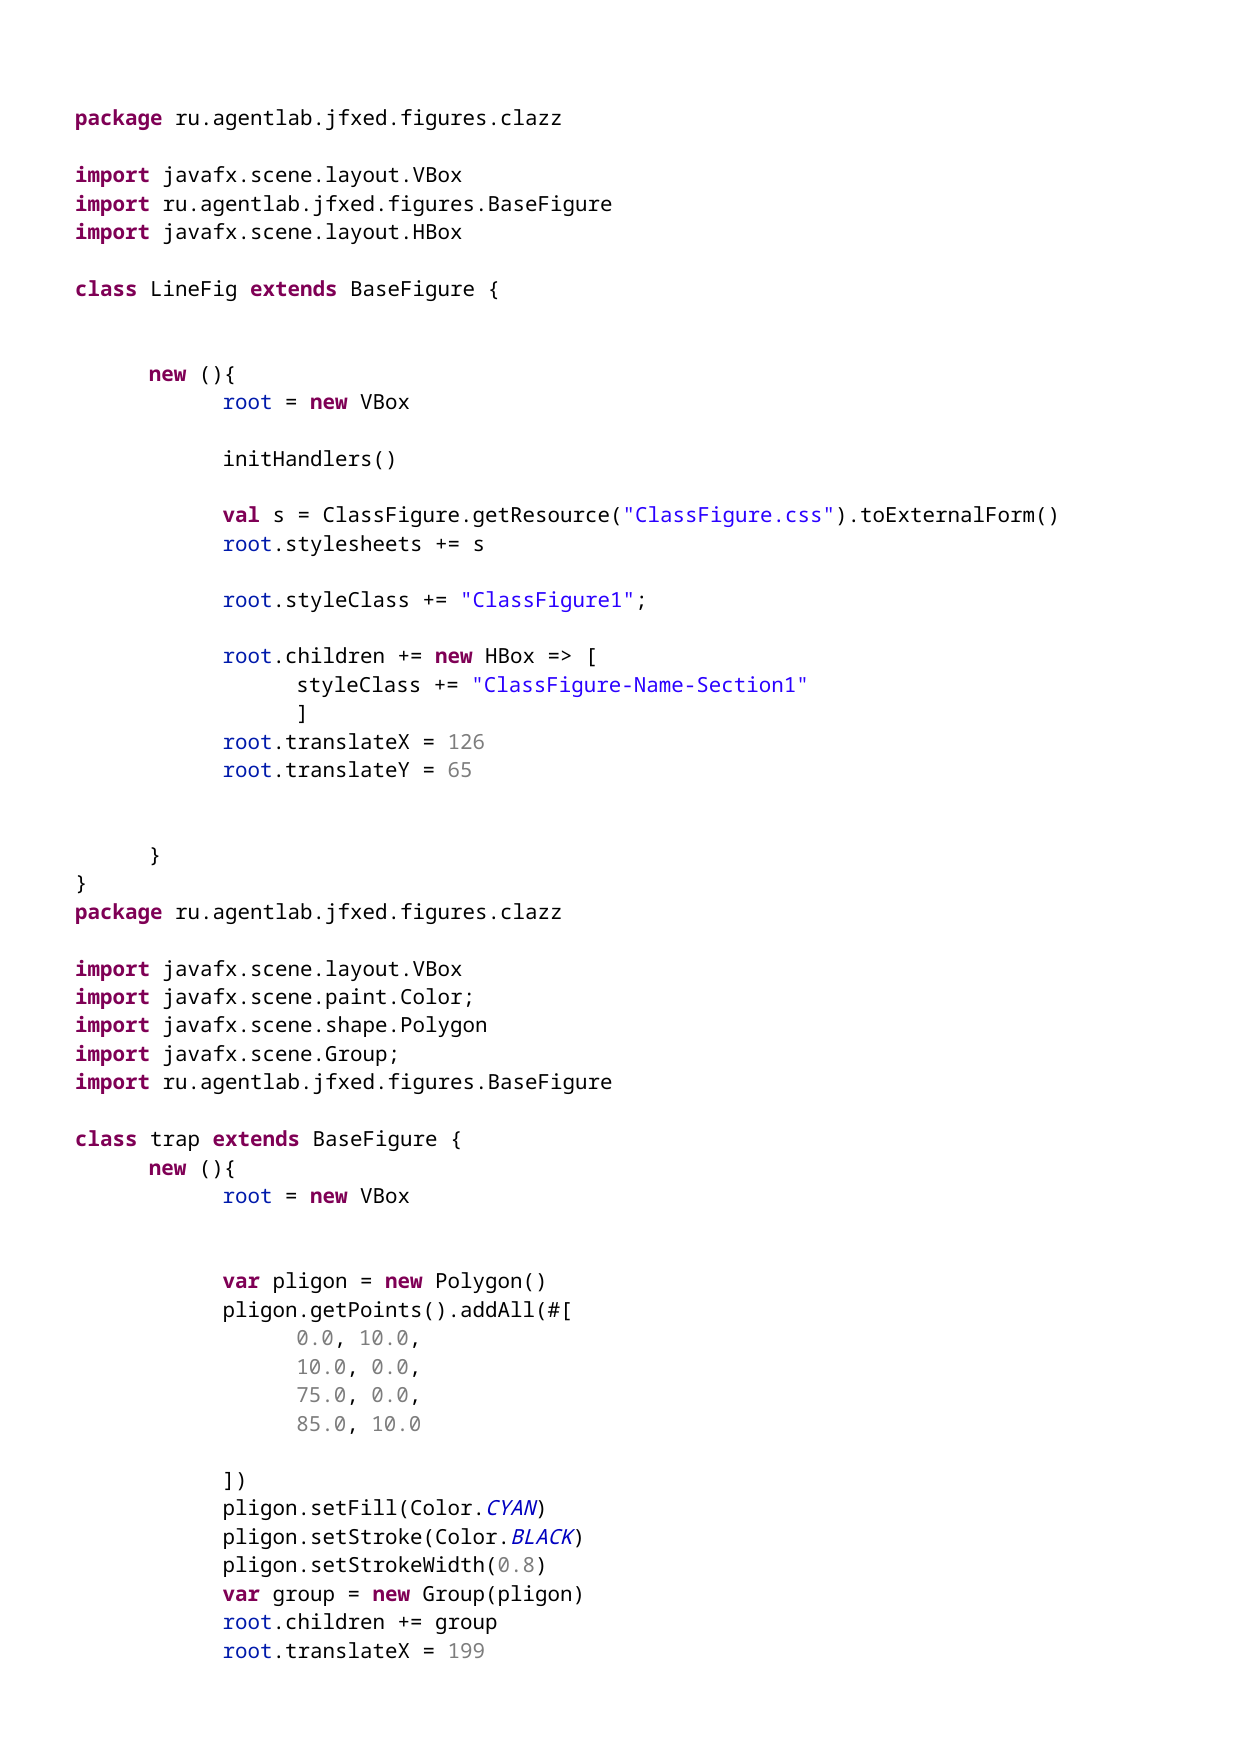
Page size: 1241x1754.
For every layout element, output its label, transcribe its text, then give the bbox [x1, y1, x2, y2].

text root.translateY = 65 [75, 755, 1165, 784]
text import javafx.scene.layout.HBox [75, 217, 1165, 246]
text pligon.setFill(Color.CYAN) [75, 1493, 1165, 1522]
text root = new VBox [75, 387, 1165, 416]
text 85.0, 10.0 [75, 1409, 1165, 1437]
text pligon.setStroke(Color.BLACK) [75, 1522, 1165, 1550]
text root.translateX = 199 [75, 1636, 1165, 1664]
text root.styleClass += "ClassFigure1"; [75, 585, 1165, 614]
text var group = new Group(pligon) [75, 1579, 1165, 1607]
text } [75, 840, 1165, 868]
text pligon.getPoints().addAll(#[ [75, 1295, 1165, 1323]
text val s = ClassFigure.getResource("ClassFigure.css").toExternalForm() [75, 500, 1165, 529]
text package ru.agentlab.jfxed.figures.clazz [75, 103, 1165, 132]
text import javafx.scene.Group; [75, 1039, 1165, 1067]
text root = new VBox [75, 1181, 1165, 1209]
text root.translateX = 126 [75, 727, 1165, 755]
text pligon.setStrokeWidth(0.8) [75, 1550, 1165, 1579]
text import javafx.scene.shape.Polygon [75, 1011, 1165, 1039]
text new (){ [75, 359, 1165, 387]
text ]) [75, 1465, 1165, 1493]
text } [75, 868, 1165, 897]
text new (){ [75, 1153, 1165, 1181]
text class LineFig extends BaseFigure { [75, 274, 1165, 302]
text 0.0, 10.0, [75, 1323, 1165, 1352]
text import javafx.scene.layout.VBox [75, 160, 1165, 189]
text initHandlers() [75, 444, 1165, 472]
text var pligon = new Polygon() [75, 1266, 1165, 1295]
text import ru.agentlab.jfxed.figures.BaseFigure [75, 1067, 1165, 1096]
text package ru.agentlab.jfxed.figures.clazz [75, 897, 1165, 925]
text ] [75, 698, 1165, 727]
text 10.0, 0.0, [75, 1352, 1165, 1380]
text root.children += group [75, 1607, 1165, 1636]
text import javafx.scene.paint.Color; [75, 982, 1165, 1011]
text root.children += new HBox => [ [75, 642, 1165, 670]
text import javafx.scene.layout.VBox [75, 954, 1165, 982]
text import ru.agentlab.jfxed.figures.BaseFigure [75, 189, 1165, 217]
text root.stylesheets += s [75, 529, 1165, 557]
text styleClass += "ClassFigure-Name-Section1" [75, 670, 1165, 698]
text 75.0, 0.0, [75, 1380, 1165, 1409]
text class trap extends BaseFigure { [75, 1124, 1165, 1153]
